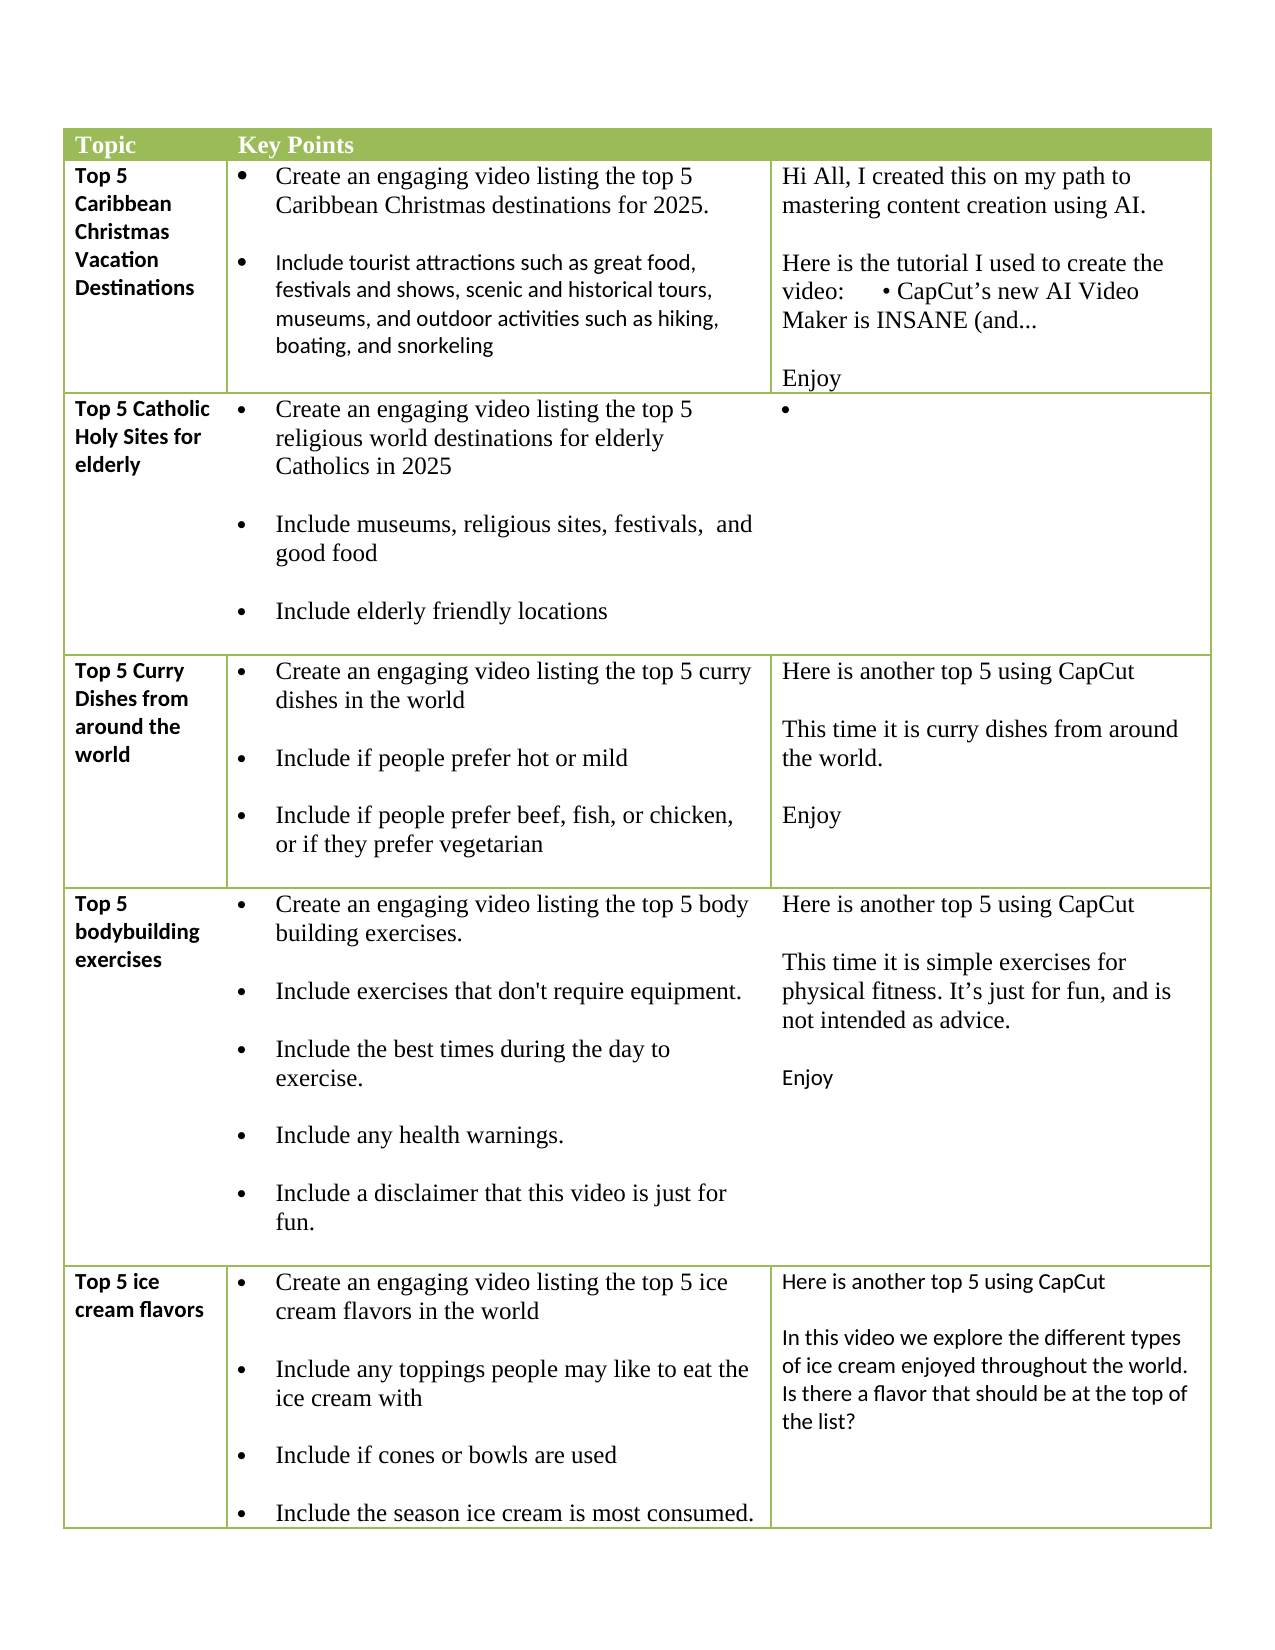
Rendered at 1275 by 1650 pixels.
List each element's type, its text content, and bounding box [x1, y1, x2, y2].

table_cell Create an engaging video listing the top 5 Caribbean Christmas destinations for 2025. Include tourist attractions such as great food, festivals and shows, scenic and historical tours, museums, and outdoor activities such as hiking, boating, and snorkeling [228, 161, 770, 392]
table_cell Top 5 Curry Dishes from around the world [65, 656, 226, 887]
table_cell Top 5 Catholic Holy Sites for elderly [65, 394, 227, 654]
table_cell Top 5 Caribbean Christmas Vacation Destinations [65, 161, 226, 392]
table_header Topic [65, 130, 227, 159]
table_cell [771, 394, 1210, 654]
table_cell Top 5 ice cream flavors [65, 1267, 226, 1527]
table_cell Here is another top 5 using CapCut This time it is simple exercises for physical fitness. It’s just for fun, and is not intended as advice. Enjoy [771, 889, 1210, 1265]
table_header Key Points [227, 130, 771, 159]
table_cell Hi All, I created this on my path to mastering content creation using AI. Here is the tutorial I used to create the video: • CapCut’s new AI Video Maker is INSANE (and... Enjoy [772, 161, 1210, 392]
table_cell Here is another top 5 using CapCut This time it is curry dishes from around the world. Enjoy [772, 656, 1210, 887]
table_header [771, 130, 1210, 159]
table_cell Create an engaging video listing the top 5 curry dishes in the world Include if people prefer hot or mild Include if people prefer beef, fish, or chicken, or if they prefer vegetarian [228, 656, 770, 887]
table_cell Create an engaging video listing the top 5 religious world destinations for elderly Catholics in 2025 Include museums, religious sites, festivals, and good food Include elderly friendly locations [227, 394, 771, 654]
table_cell Top 5 bodybuilding exercises [65, 889, 227, 1265]
table_cell Create an engaging video listing the top 5 body building exercises. Include exercises that don't require equipment. Include the best times during the day to exercise. Include any health warnings. Include a disclaimer that this video is just for fun. [227, 889, 771, 1265]
